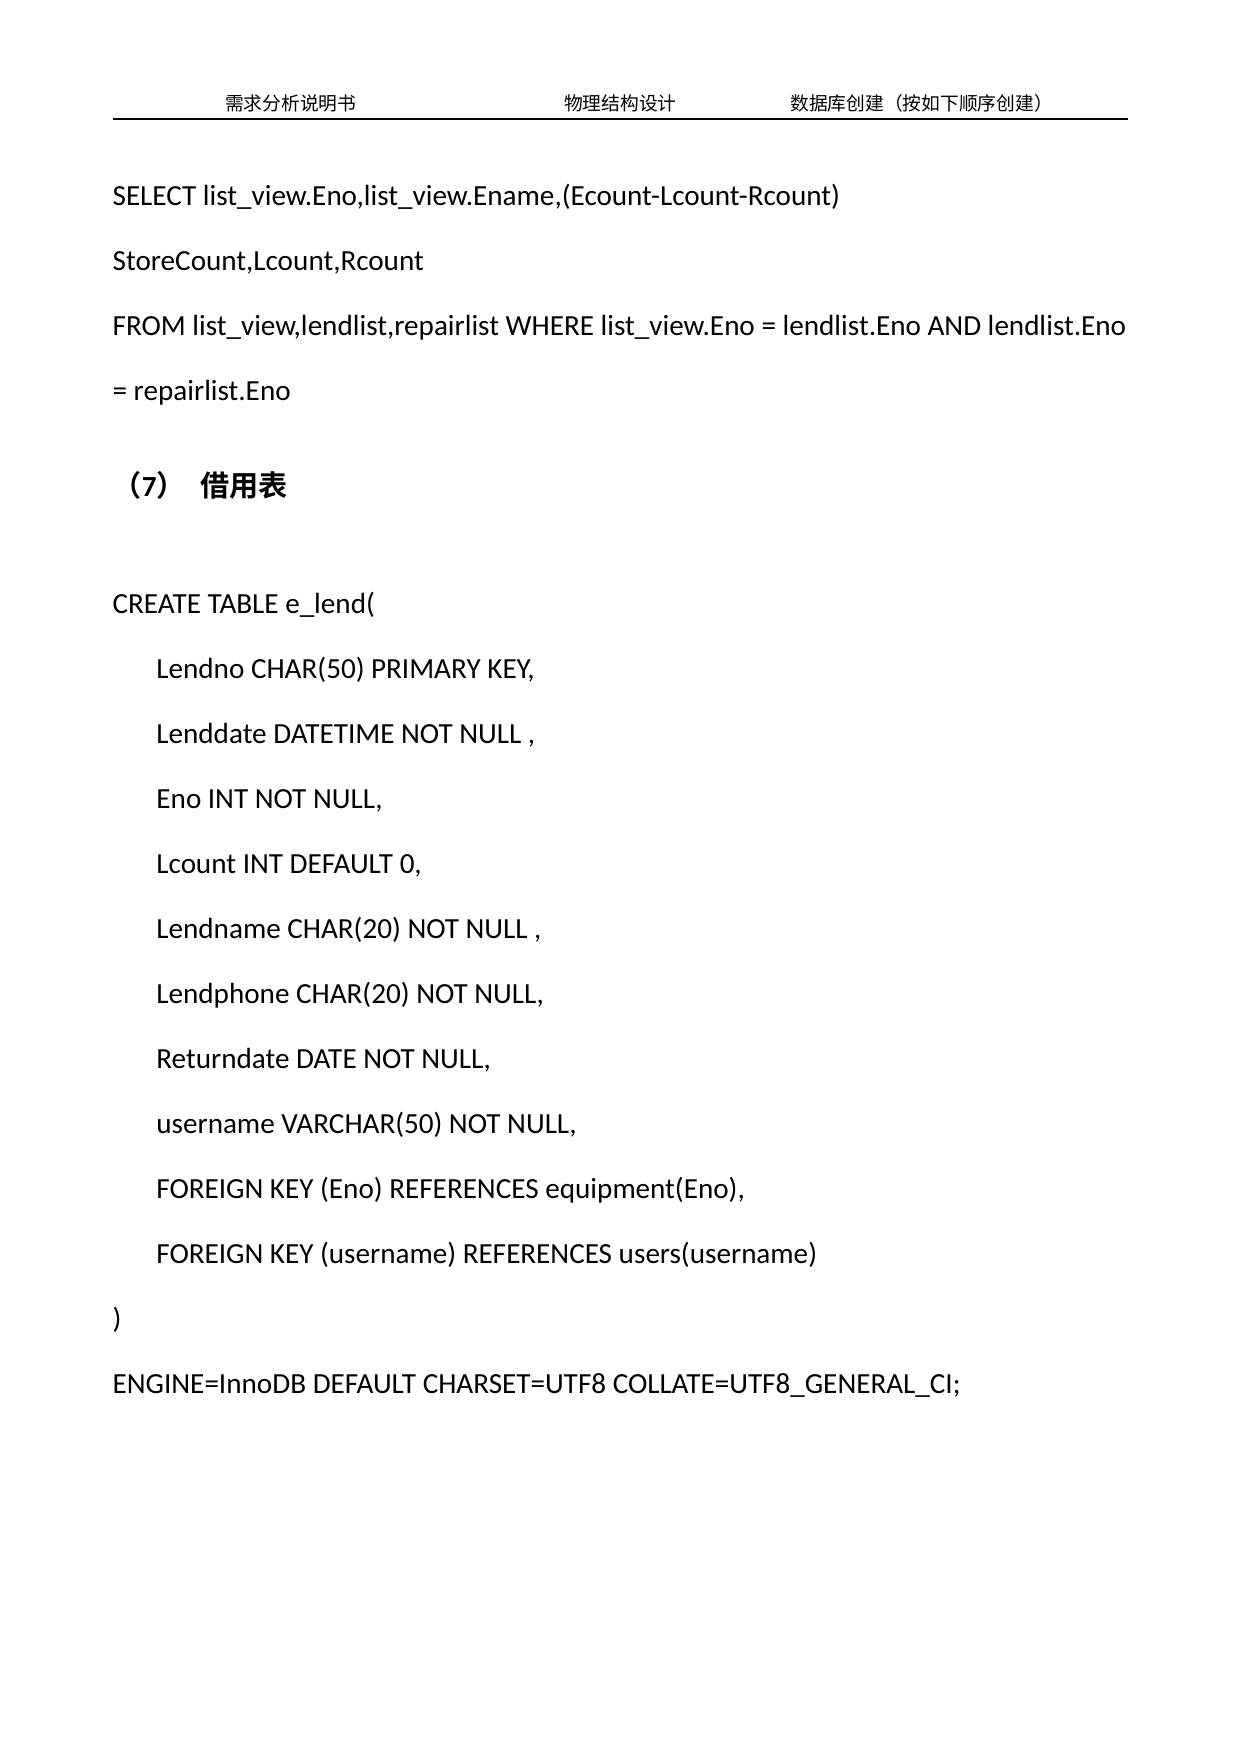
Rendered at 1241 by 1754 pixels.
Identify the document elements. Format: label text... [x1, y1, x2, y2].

text SELECT list_view.Eno,list_view.Ename,(Ecount-Lcount-Rcount) StoreCount,Lcount,Rcount [112, 162, 1128, 292]
text ) [112, 1285, 1128, 1350]
text FOREIGN KEY (username) REFERENCES users(username) [112, 1220, 1128, 1285]
text username VARCHAR(50) NOT NULL, [112, 1090, 1128, 1155]
text CREATE TABLE e_lend( [112, 570, 1128, 635]
text ENGINE=InnoDB DEFAULT CHARSET=UTF8 COLLATE=UTF8_GENERAL_CI; [112, 1350, 1128, 1415]
text Eno INT NOT NULL, [112, 765, 1128, 830]
text Lcount INT DEFAULT 0, [112, 830, 1128, 895]
text Lenddate DATETIME NOT NULL , [112, 700, 1128, 765]
subtitle 借用表 [112, 451, 1128, 516]
text FOREIGN KEY (Eno) REFERENCES equipment(Eno), [112, 1155, 1128, 1220]
text FROM list_view,lendlist,repairlist WHERE list_view.Eno = lendlist.Eno AND lendlist.Eno = repairlist.Eno [112, 292, 1128, 422]
text Returndate DATE NOT NULL, [112, 1025, 1128, 1090]
text Lendno CHAR(50) PRIMARY KEY, [112, 635, 1128, 700]
text Lendphone CHAR(20) NOT NULL, [112, 960, 1128, 1025]
text Lendname CHAR(20) NOT NULL , [112, 895, 1128, 960]
